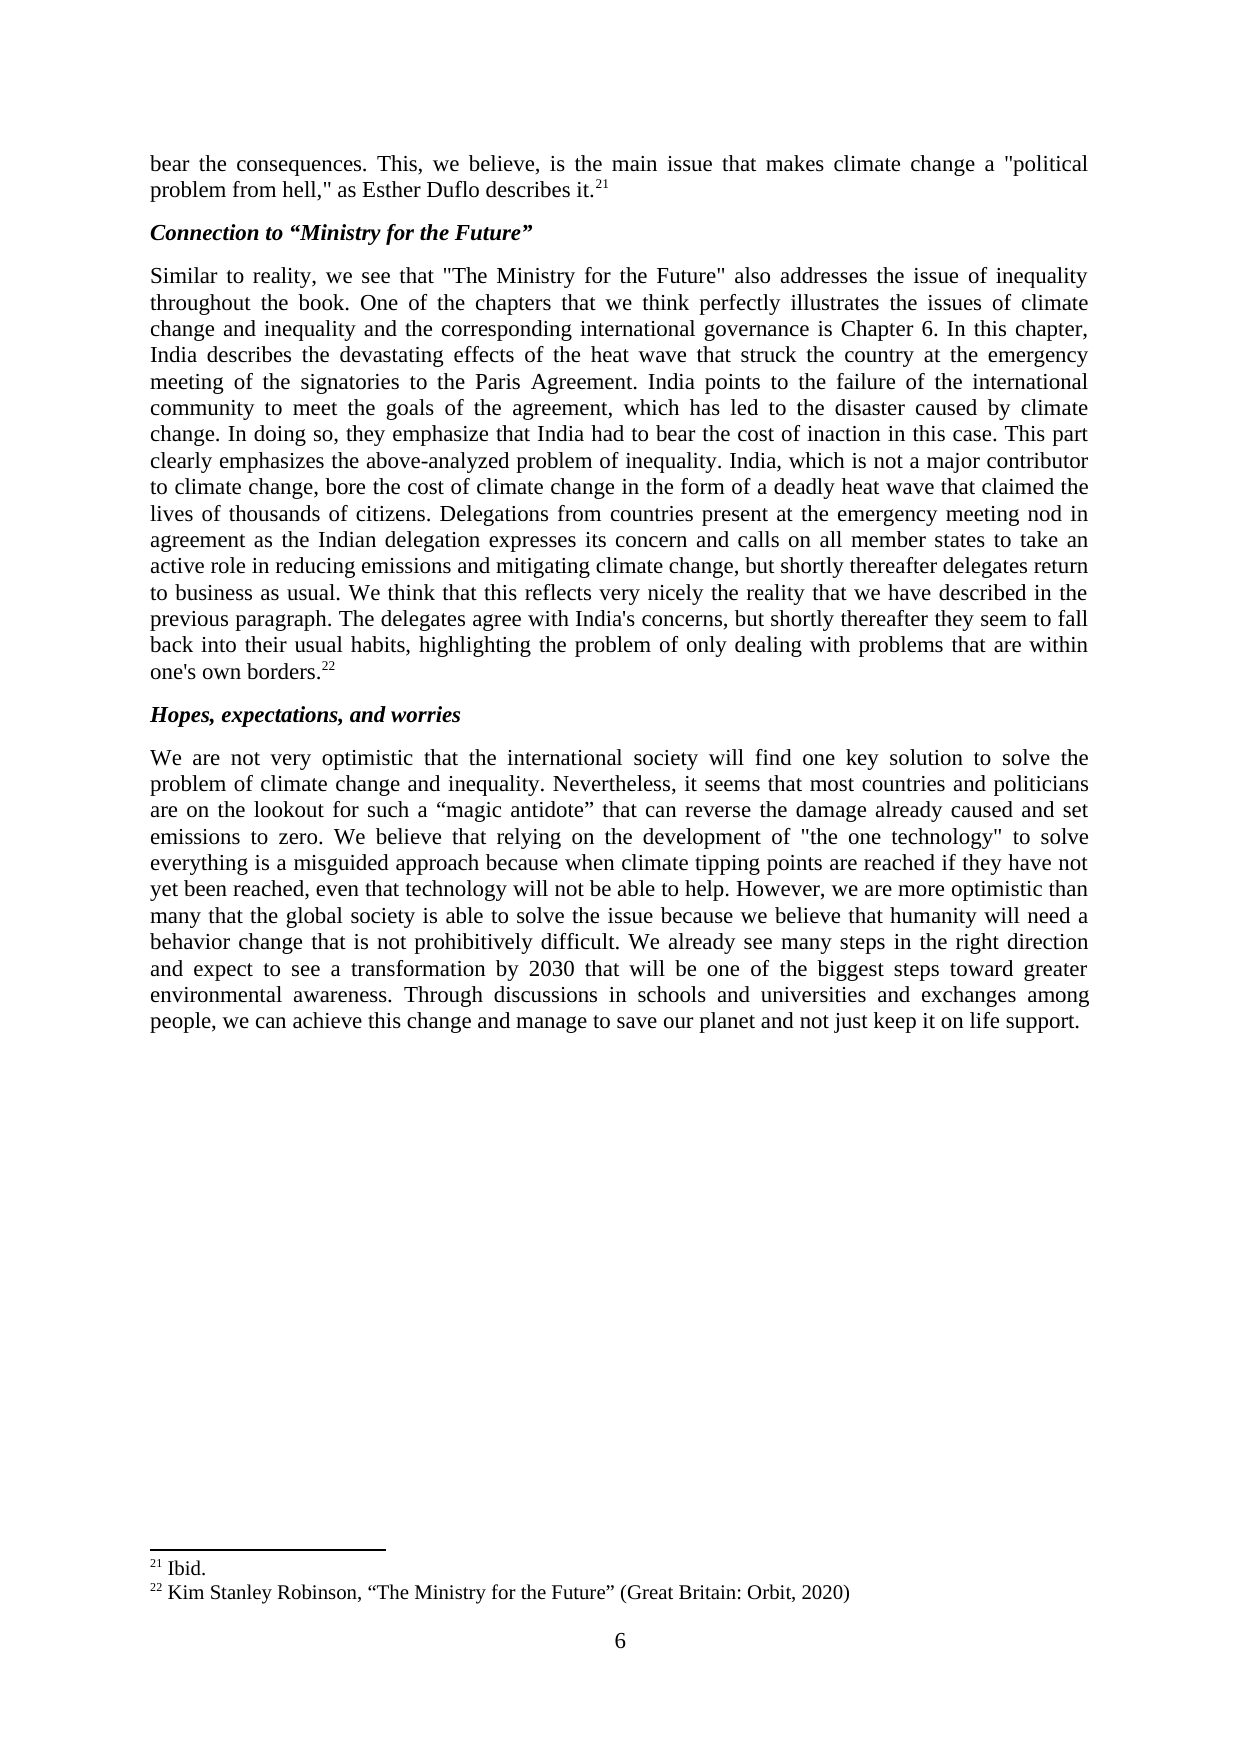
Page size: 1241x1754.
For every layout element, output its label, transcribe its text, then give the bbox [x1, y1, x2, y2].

text Hopes, expectations, and worries [150, 701, 1090, 727]
text Connection to “Ministry for the Future” [150, 219, 1090, 246]
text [150, 150, 1090, 203]
text Similar to reality, we see that "The Ministry for the Future" also addresses the issue of inequality throughout the book. One of the chapters that we think perfectly illustrates the issues of climate change and inequality and the corresponding international governance is Chapter 6. In this chapter, India describes the devastating effects of the heat wave that struck the country at the emergency meeting of the signatories to the Paris Agreement. India points to the failure of the international community to meet the goals of the agreement, which has led to the disaster caused by climate change. In doing so, they emphasize that India had to bear the cost of inaction in this case. This part clearly emphasizes the above-analyzed problem of inequality. India, which is not a major contributor to climate change, bore the cost of climate change in the form of a deadly heat wave that claimed the lives of thousands of citizens. Delegations from countries present at the emergency meeting nod in agreement as the Indian delegation expresses its concern and calls on all member states to take an active role in reducing emissions and mitigating climate change, but shortly thereafter delegates return to business as usual. We think that this reflects very nicely the reality that we have described in the previous paragraph. The delegates agree with India's concerns, but shortly thereafter they seem to fall back into their usual habits, highlighting the problem of only dealing with problems that are within one's own borders. [150, 262, 1090, 684]
text We are not very optimistic that the international society will find one key solution to solve the problem of climate change and inequality. Nevertheless, it seems that most countries and politicians are on the lookout for such a “magic antidote” that can reverse the damage already caused and set emissions to zero. We believe that relying on the development of "the one technology" to solve everything is a misguided approach because when climate tipping points are reached if they have not yet been reached, even that technology will not be able to help. However, we are more optimistic than many that the global society is able to solve the issue because we believe that humanity will need a behavior change that is not prohibitively difficult. We already see many steps in the right direction and expect to see a transformation by 2030 that will be one of the biggest steps toward greater environmental awareness. Through discussions in schools and universities and exchanges among people, we can achieve this change and manage to save our planet and not just keep it on life support. [150, 744, 1090, 1034]
